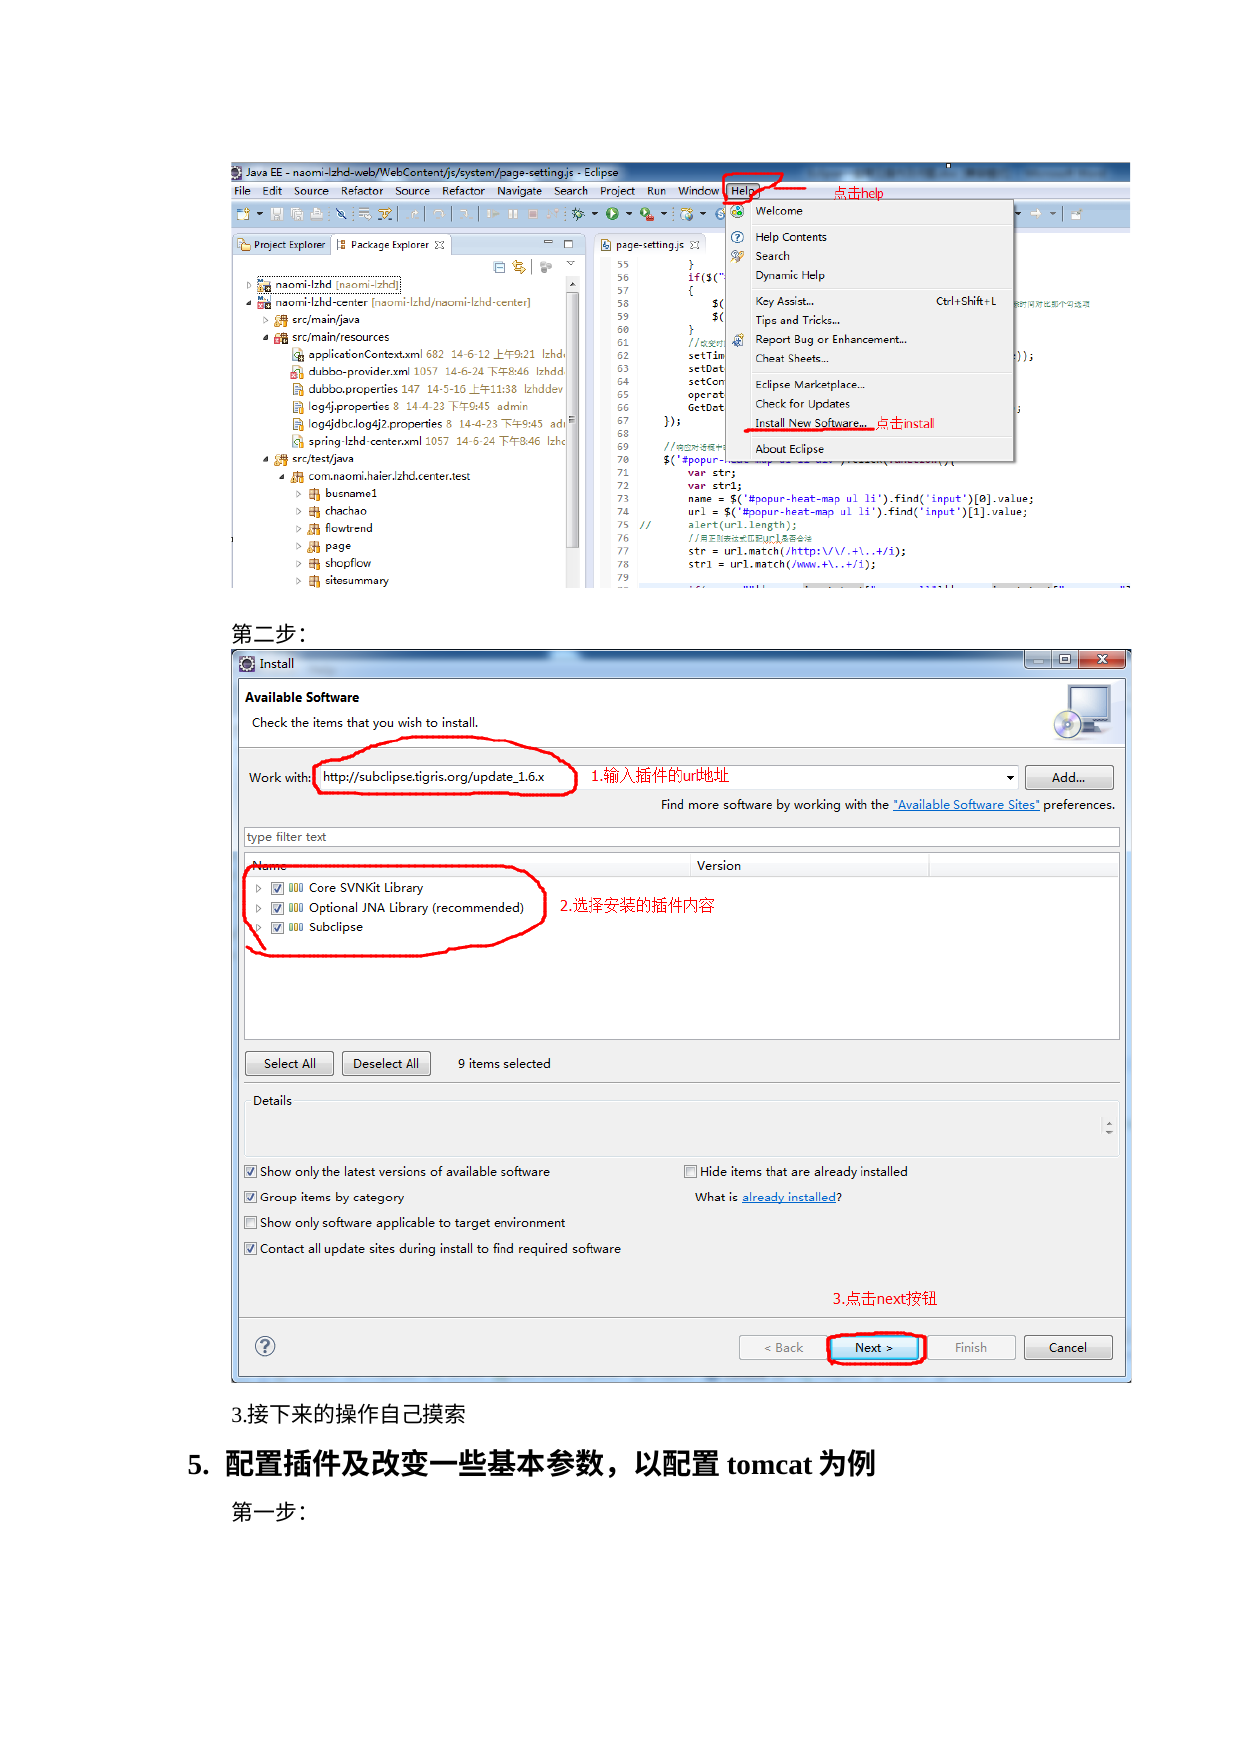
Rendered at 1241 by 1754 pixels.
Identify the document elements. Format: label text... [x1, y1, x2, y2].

text 第一步： [187, 1494, 1053, 1527]
picture [231, 649, 1132, 1383]
text 3.接下来的操作自己摸索 [187, 1397, 1053, 1429]
picture [231, 162, 1130, 588]
text 第二步： [187, 617, 1053, 649]
list 配置插件及改变一些基本参数，以配置tomcat为例 [187, 1429, 1053, 1494]
